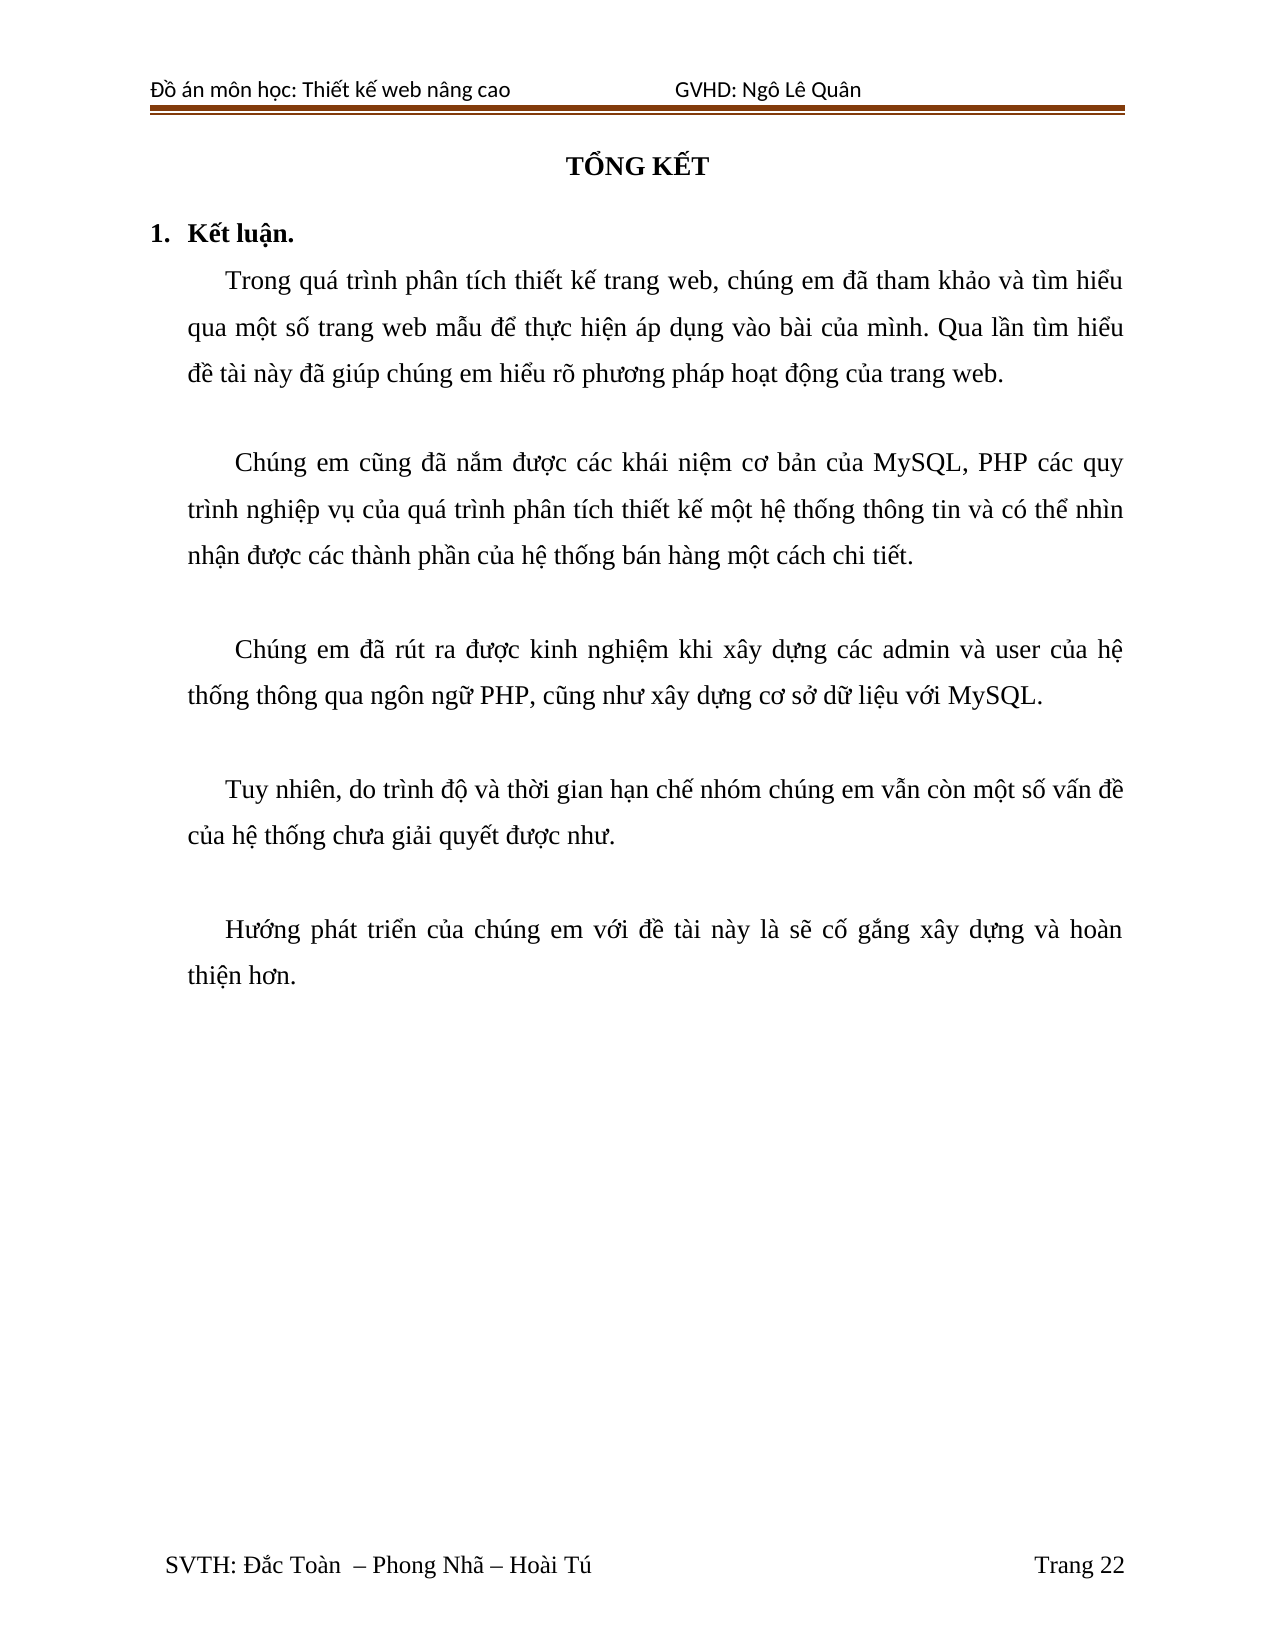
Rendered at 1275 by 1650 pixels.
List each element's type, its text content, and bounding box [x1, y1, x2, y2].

text TỔNG KẾT [150, 150, 1125, 181]
list Kết luận. [150, 217, 1125, 249]
list Tuy nhiên, do trình độ và thời gian hạn chế nhóm chúng em vẫn còn một số vấn đề của hệ thống chưa giải quyết được như. [187, 773, 1125, 851]
list Trong quá trình phân tích thiết kế trang web, chúng em đã tham khảo và tìm hiểu qua một số trang web mẫu để thực hiện áp dụng vào bài của mình. Qua lần tìm hiểu đề tài này đã giúp chúng em hiểu rõ phương pháp hoạt động của trang web. [187, 264, 1125, 389]
list Chúng em cũng đã nắm được các khái niệm cơ bản của MySQL, PHP các quy trình nghiệp vụ của quá trình phân tích thiết kế một hệ thống thông tin và có thể nhìn nhận được các thành phần của hệ thống bán hàng một cách chi tiết. [187, 446, 1125, 571]
list Chúng em đã rút ra được kinh nghiệm khi xây dựng các admin và user của hệ thống thông qua ngôn ngữ PHP, cũng như xây dựng cơ sở dữ liệu với MySQL. [187, 633, 1125, 711]
list Hướng phát triển của chúng em với đề tài này là sẽ cố gắng xây dựng và hoàn thiện hơn. [187, 913, 1125, 991]
